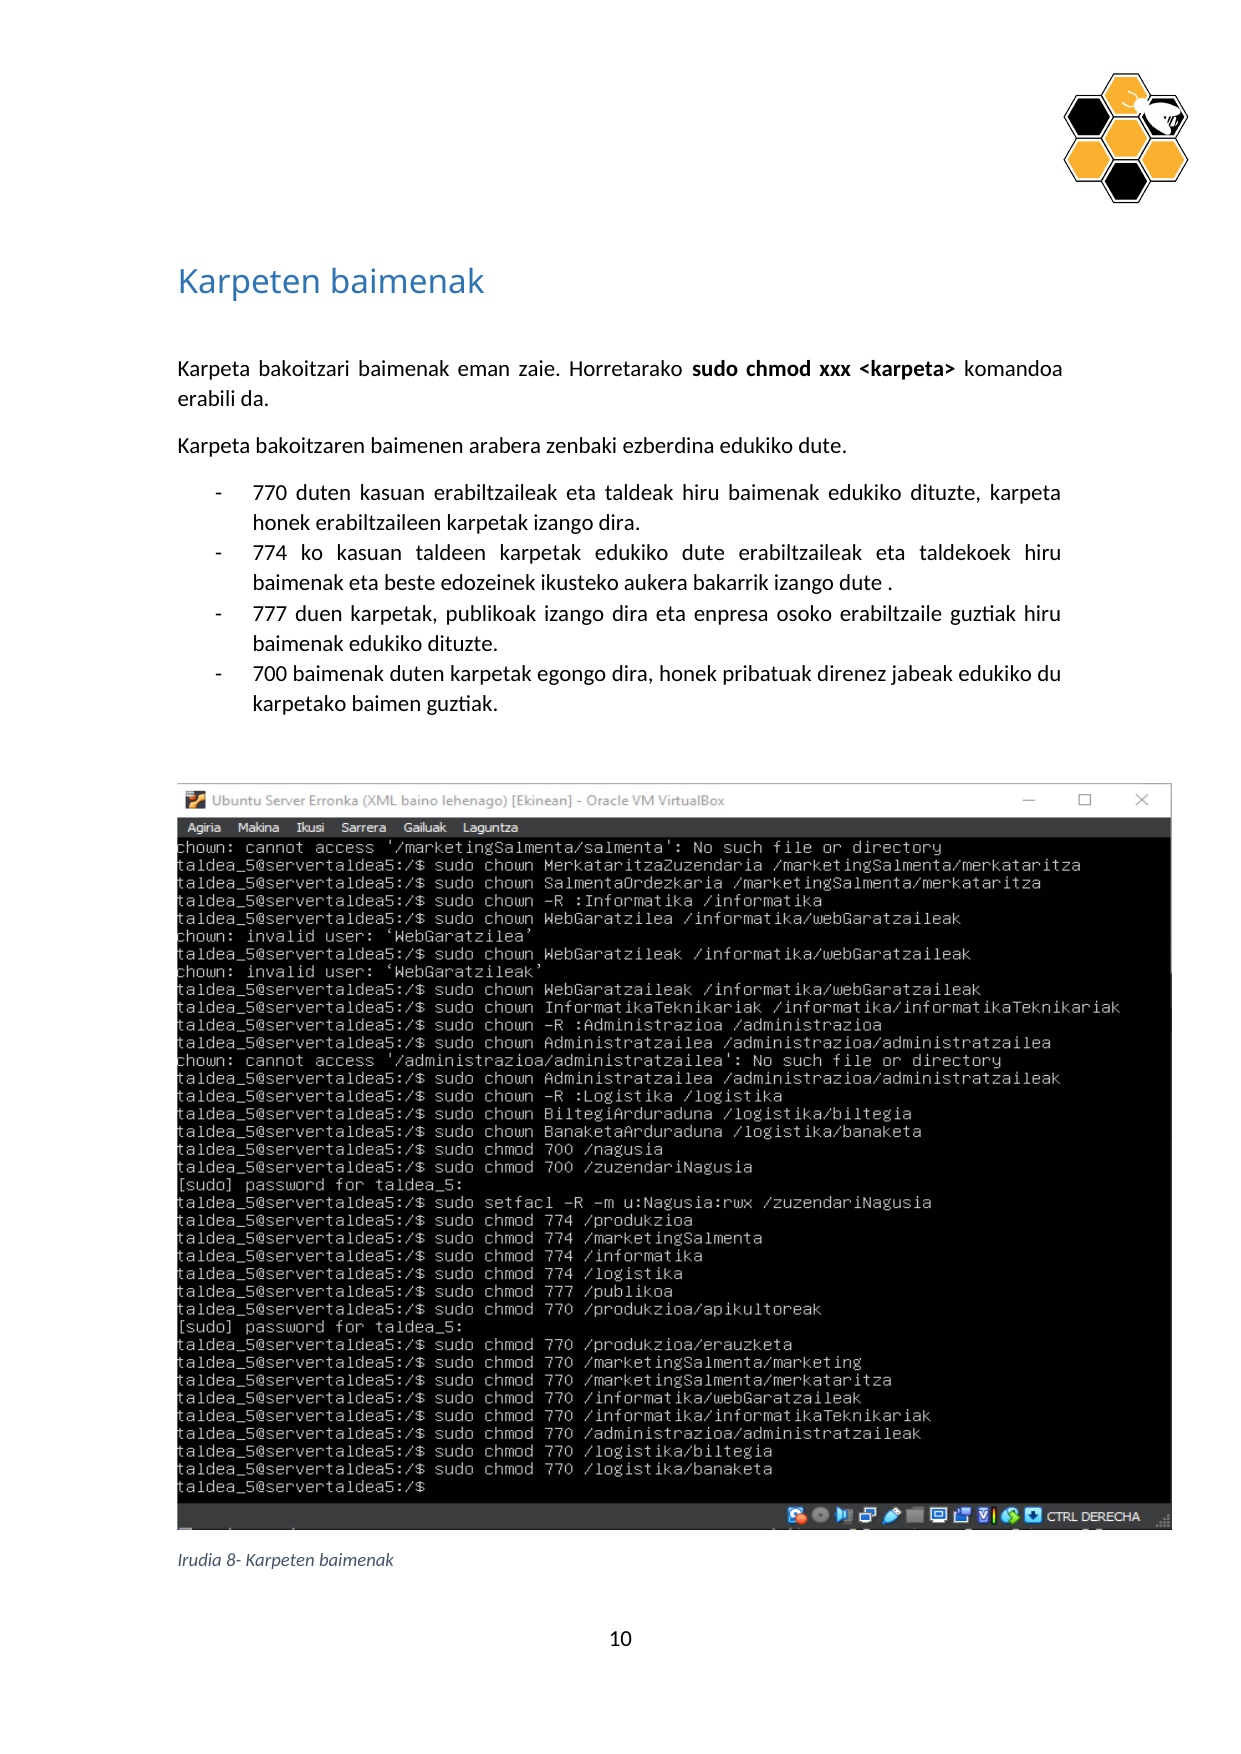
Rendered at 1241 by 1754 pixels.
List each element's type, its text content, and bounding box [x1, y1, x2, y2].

text Karpeta bakoitzari baimenak eman zaie. Horretarako sudo chmod xxx <karpeta> komandoa erabili da. [177, 354, 1063, 412]
list 770 duten kasuan erabiltzaileak eta taldeak hiru baimenak edukiko dituzte, karpeta honek erabiltzaileen karpetak izango dira. [215, 478, 1063, 536]
text Karpeta bakoitzaren baimenen arabera zenbaki ezberdina edukiko dute. [177, 431, 1063, 459]
text Irudia 8- Karpeten baimenak [177, 1548, 1063, 1571]
list 700 baimenak duten karpetak egongo dira, honek pribatuak direnez jabeak edukiko du karpetako baimen guztiak. [215, 659, 1063, 717]
list 777 duen karpetak, publikoak izango dira eta enpresa osoko erabiltzaile guztiak hiru baimenak edukiko dituzte. [215, 599, 1063, 657]
picture [177, 783, 1172, 1530]
list 774 ko kasuan taldeen karpetak edukiko dute erabiltzaileak eta taldekoek hiru baimenak eta beste edozeinek ikusteko aukera bakarrik izango dute . [215, 538, 1063, 596]
subtitle Karpeten baimenak [177, 258, 1063, 303]
picture [1050, 73, 1214, 205]
